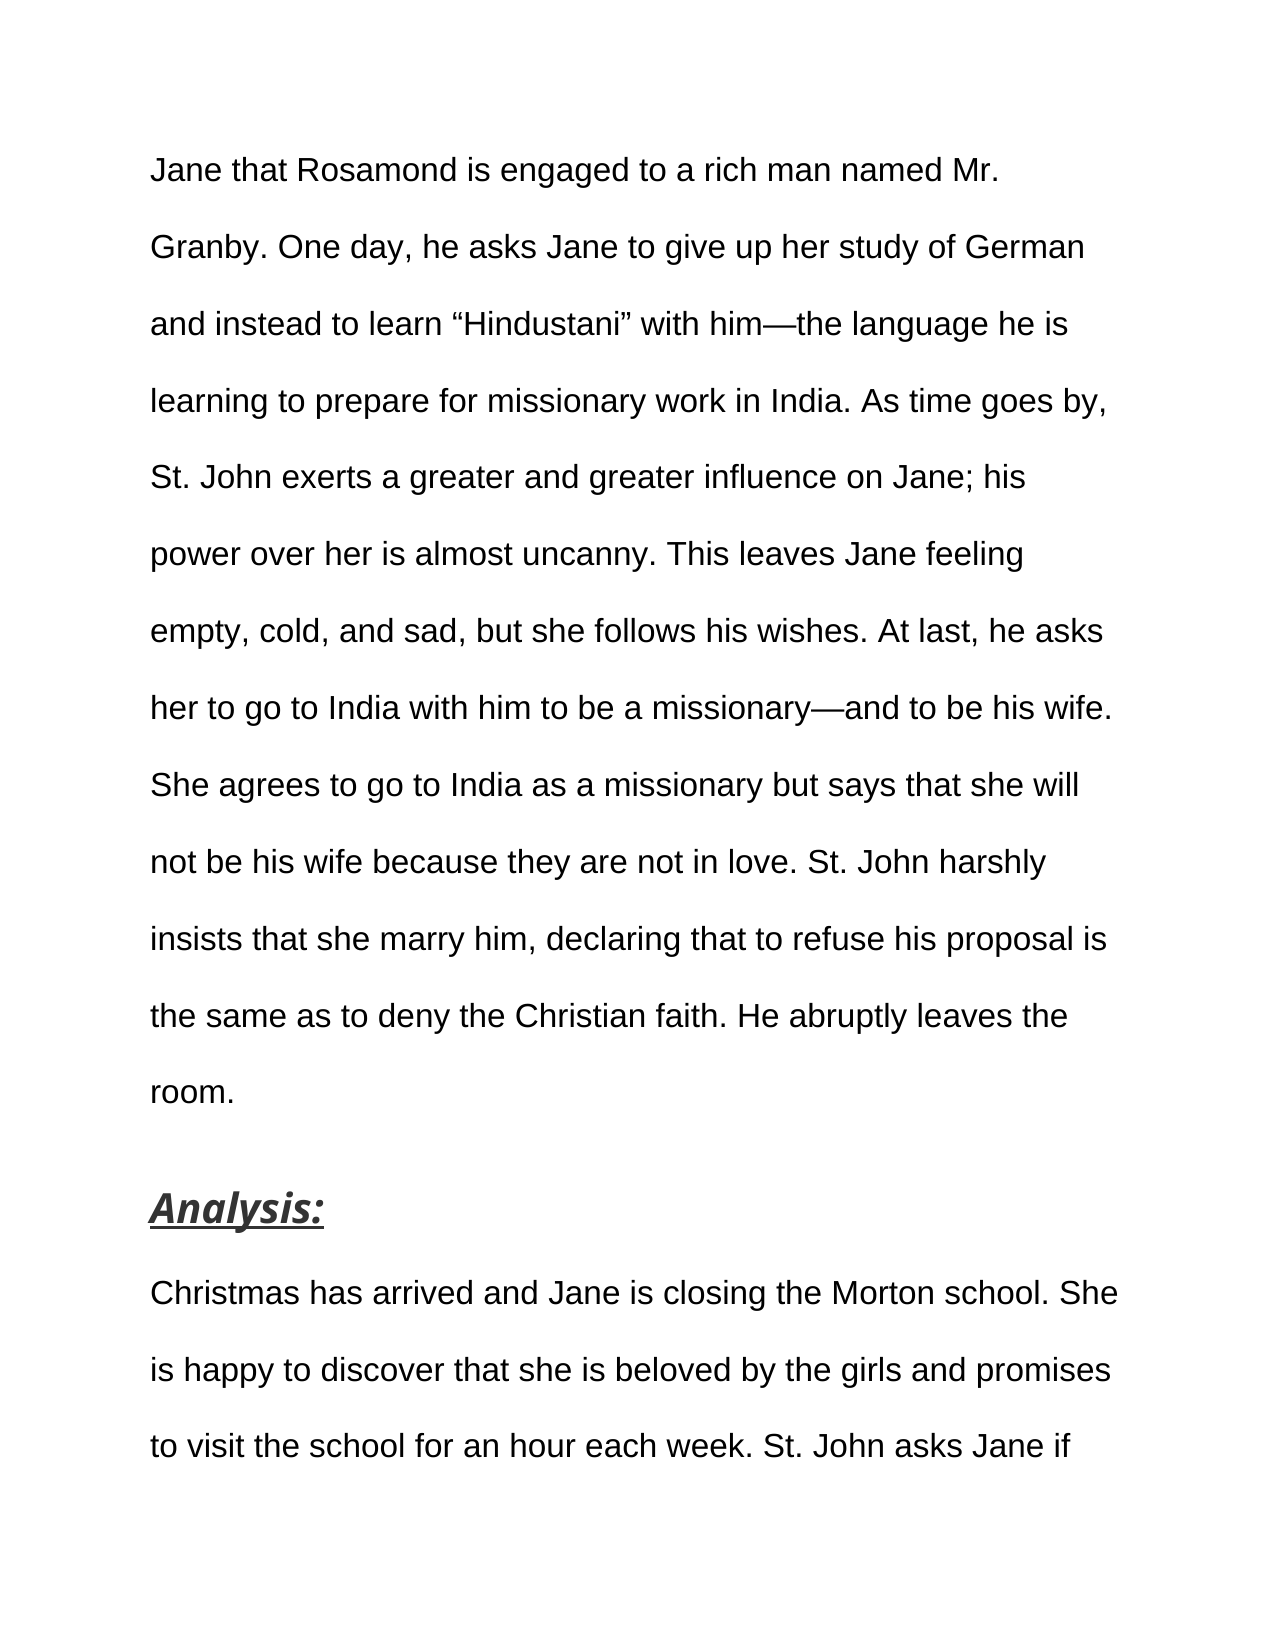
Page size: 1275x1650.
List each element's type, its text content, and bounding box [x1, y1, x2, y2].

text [150, 1273, 1125, 1465]
text Analysis: [150, 1178, 1125, 1235]
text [150, 150, 1125, 1111]
